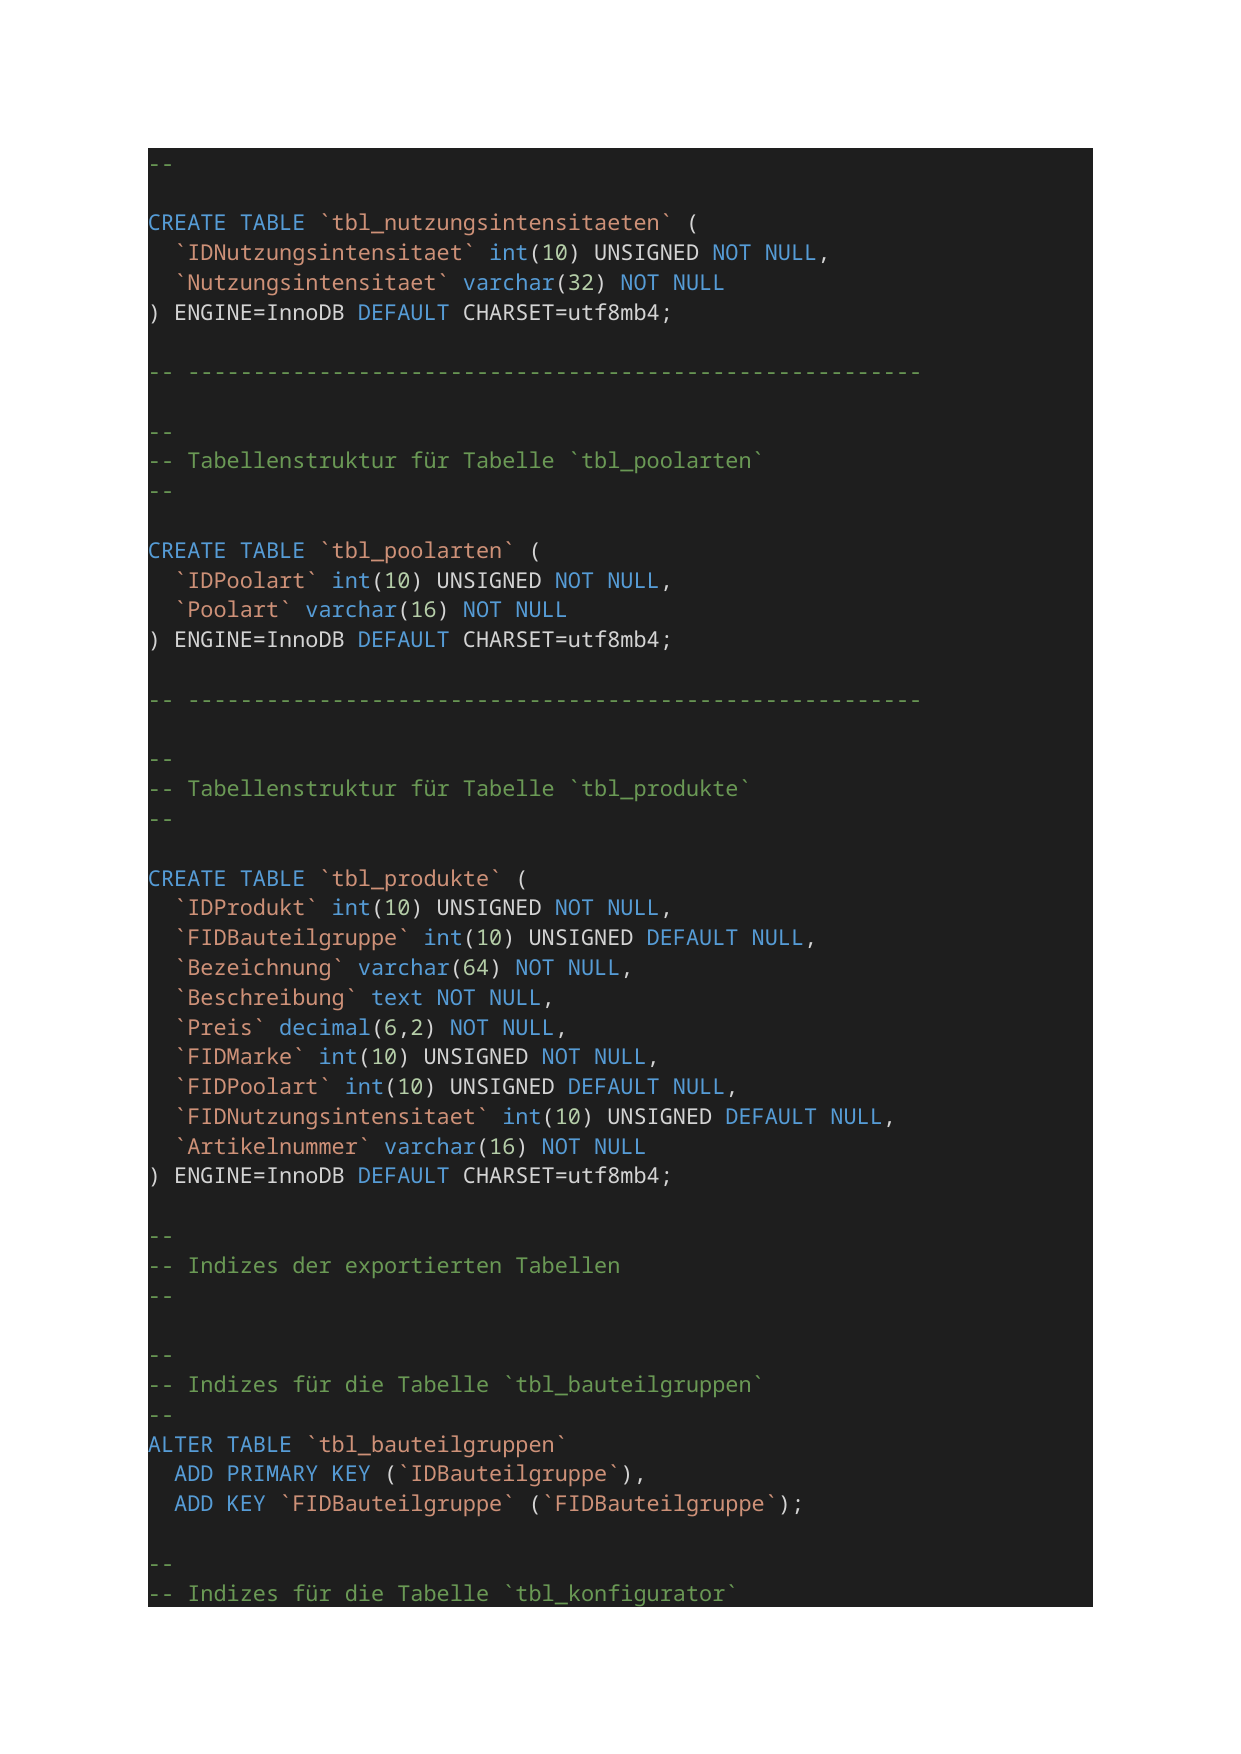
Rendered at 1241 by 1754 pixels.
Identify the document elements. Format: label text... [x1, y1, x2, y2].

text `Artikelnummer` varchar(16) NOT NULL [148, 1131, 1093, 1161]
text ) ENGINE=InnoDB DEFAULT CHARSET=utf8mb4; [148, 624, 1093, 654]
text CREATE TABLE `tbl_produkte` ( [148, 863, 1093, 892]
text `Nutzungsintensitaet` varchar(32) NOT NULL [148, 267, 1093, 297]
text ALTER TABLE `tbl_bauteilgruppen` [148, 1429, 1093, 1458]
text -- [148, 1280, 1093, 1309]
text -- [148, 803, 1093, 833]
text CREATE TABLE `tbl_nutzungsintensitaeten` ( [148, 207, 1093, 237]
text `FIDPoolart` int(10) UNSIGNED DEFAULT NULL, [148, 1071, 1093, 1101]
text -- [148, 1548, 1093, 1578]
text `IDPoolart` int(10) UNSIGNED NOT NULL, [148, 565, 1093, 594]
text -- [148, 416, 1093, 446]
text `Poolart` varchar(16) NOT NULL [148, 594, 1093, 624]
text -- -------------------------------------------------------- [148, 356, 1093, 386]
text `Beschreibung` text NOT NULL, [148, 982, 1093, 1012]
text -- [148, 1339, 1093, 1369]
text `Bezeichnung` varchar(64) NOT NULL, [148, 952, 1093, 982]
text -- [148, 1220, 1093, 1250]
text `IDProdukt` int(10) UNSIGNED NOT NULL, [148, 892, 1093, 922]
text `IDNutzungsintensitaet` int(10) UNSIGNED NOT NULL, [148, 237, 1093, 267]
text `Preis` decimal(6,2) NOT NULL, [148, 1012, 1093, 1041]
text -- Indizes der exportierten Tabellen [148, 1250, 1093, 1280]
text -- [148, 148, 1093, 177]
text -- [148, 475, 1093, 505]
text `FIDBauteilgruppe` int(10) UNSIGNED DEFAULT NULL, [148, 922, 1093, 952]
text -- Tabellenstruktur für Tabelle `tbl_poolarten` [148, 446, 1093, 475]
text -- [148, 743, 1093, 773]
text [148, 297, 1093, 326]
text `FIDMarke` int(10) UNSIGNED NOT NULL, [148, 1041, 1093, 1071]
text -- Indizes für die Tabelle `tbl_bauteilgruppen` [148, 1369, 1093, 1399]
text `FIDNutzungsintensitaet` int(10) UNSIGNED DEFAULT NULL, [148, 1101, 1093, 1131]
text -- Indizes für die Tabelle `tbl_konfigurator` [148, 1578, 1093, 1607]
text -- [148, 1399, 1093, 1429]
text CREATE TABLE `tbl_poolarten` ( [148, 535, 1093, 565]
text -- -------------------------------------------------------- [148, 684, 1093, 714]
text -- Tabellenstruktur für Tabelle `tbl_produkte` [148, 773, 1093, 803]
text ADD PRIMARY KEY (`IDBauteilgruppe`), [148, 1458, 1093, 1488]
text ADD KEY `FIDBauteilgruppe` (`FIDBauteilgruppe`); [148, 1488, 1093, 1518]
text ) ENGINE=InnoDB DEFAULT CHARSET=utf8mb4; [148, 1161, 1093, 1190]
